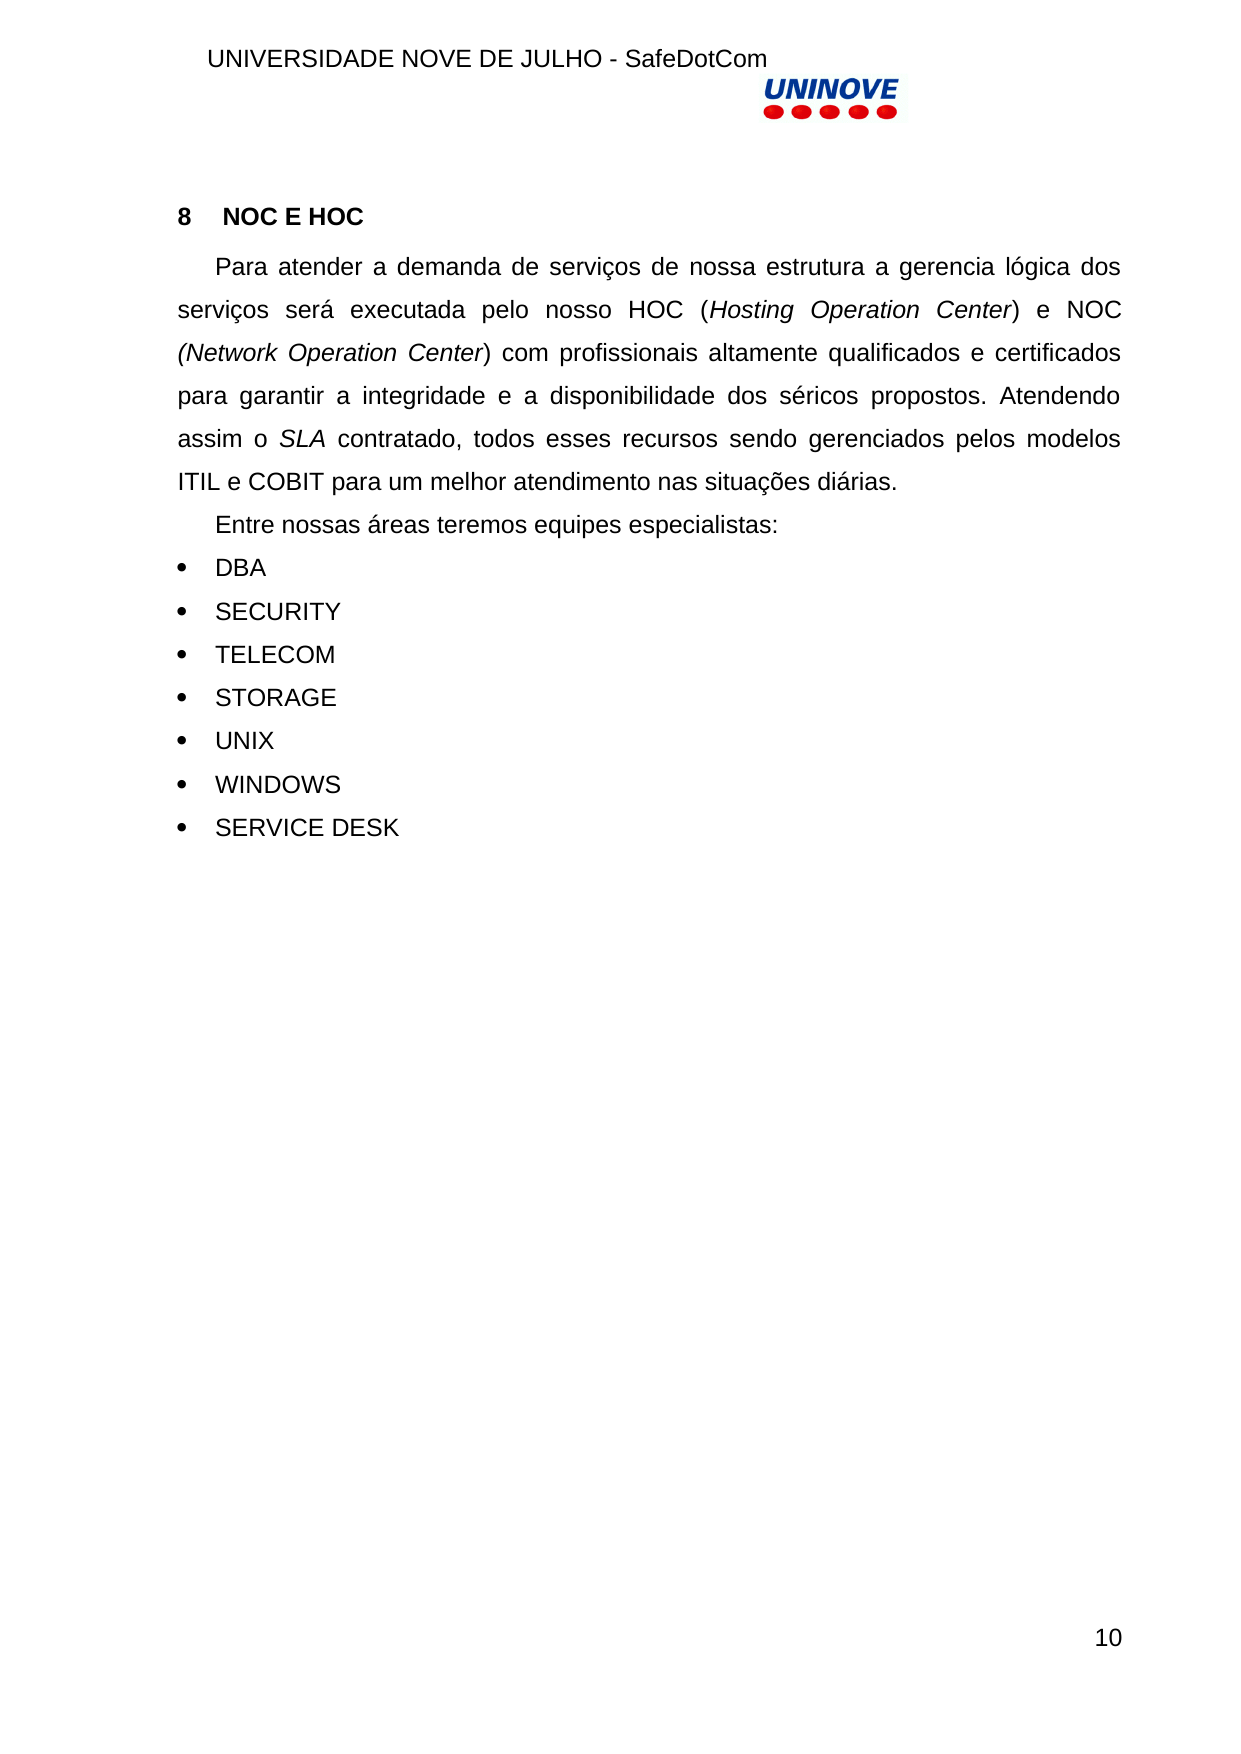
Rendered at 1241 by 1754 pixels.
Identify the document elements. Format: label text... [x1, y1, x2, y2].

list STORAGE [177, 683, 1122, 712]
list DBA [177, 553, 1122, 582]
subtitle NOC e HOC [177, 202, 1122, 231]
picture [758, 73, 909, 123]
list SECURITY [177, 597, 1122, 626]
list UNIX [177, 726, 1122, 755]
list SERVICE DESK [177, 813, 1122, 842]
text Para atender a demanda de serviços de nossa estrutura a gerencia lógica dos serviços será executada pelo nosso HOC (Hosting Operation Center) e NOC (Network Operation Center) com profissionais altamente qualificados e certificados para garantir a integridade e a disponibilidade dos séricos propostos. Atendendo assim o SLA contratado, todos esses recursos sendo gerenciados pelos modelos ITIL e COBIT para um melhor atendimento nas situações diárias. [177, 252, 1122, 496]
list TELECOM [177, 640, 1122, 669]
text Entre nossas áreas teremos equipes especialistas: [177, 510, 1122, 539]
list WINDOWS [177, 769, 1122, 798]
